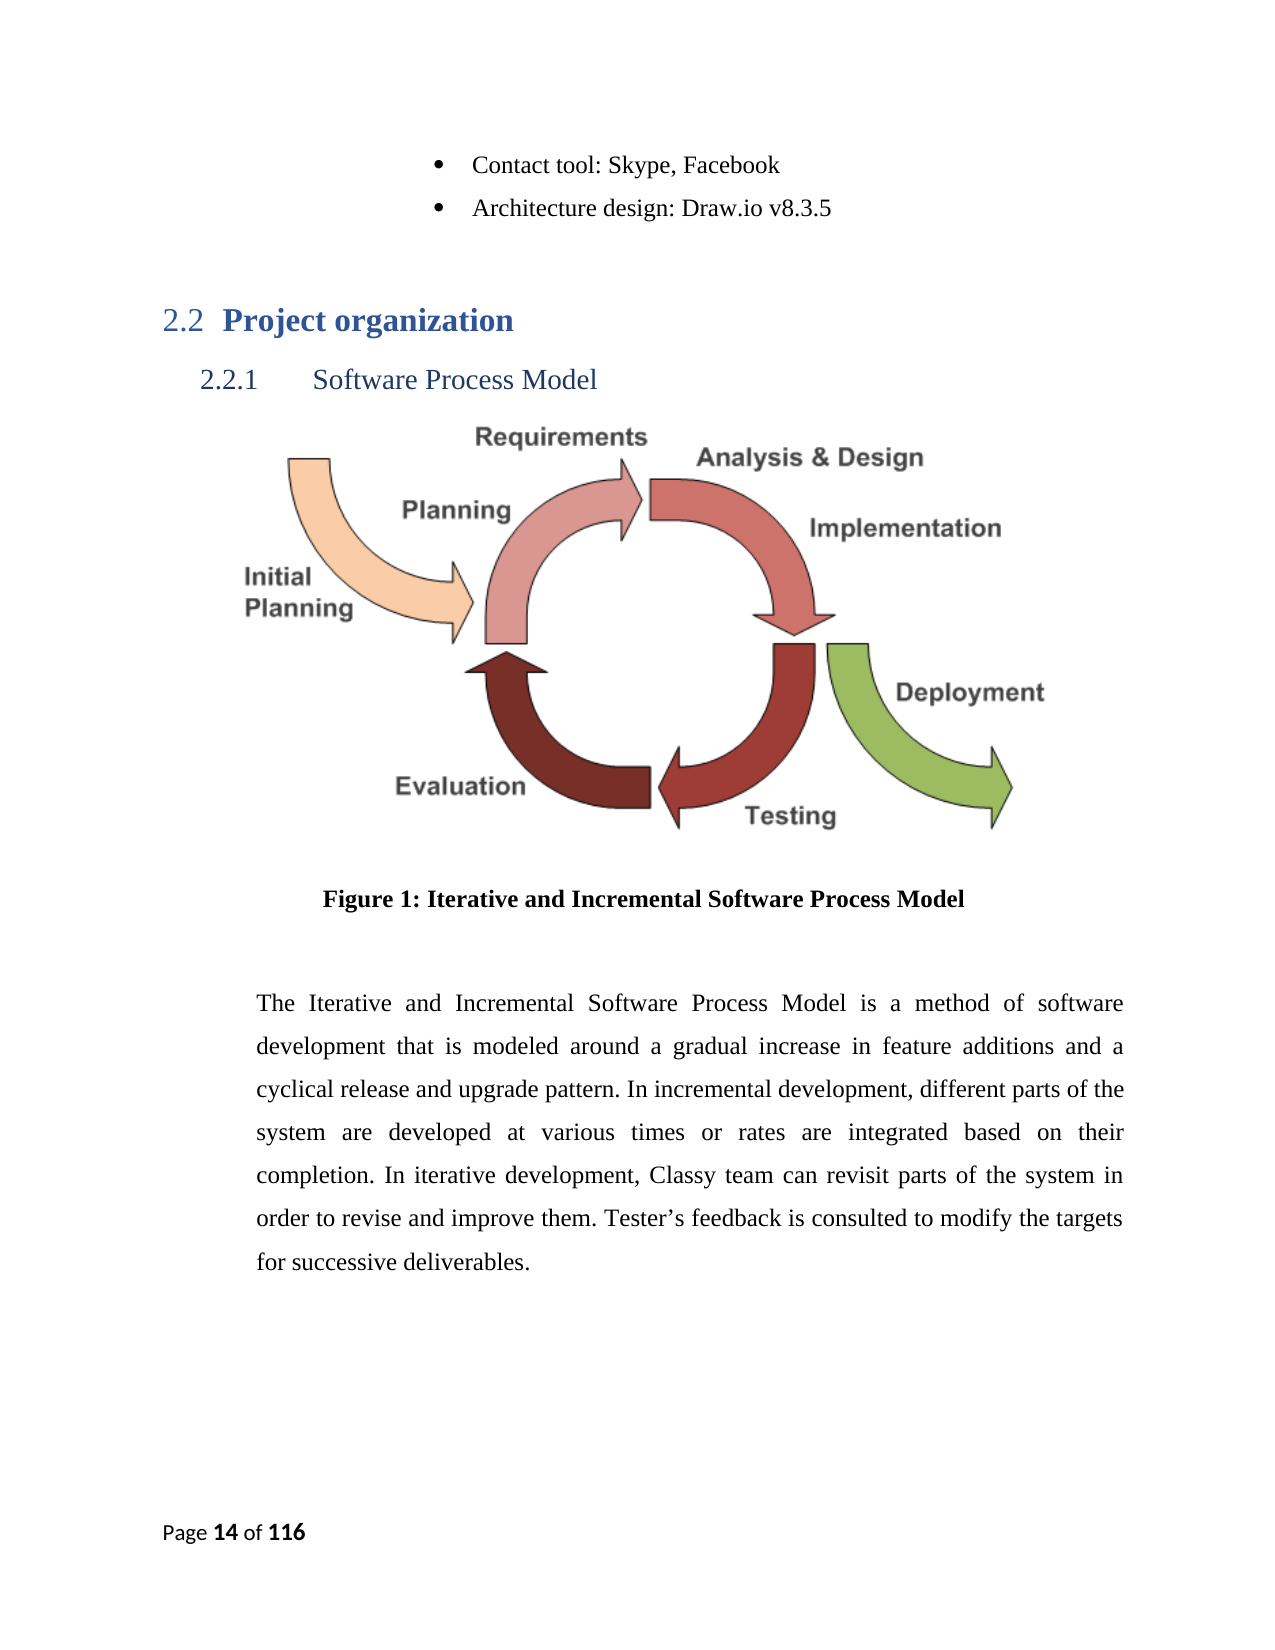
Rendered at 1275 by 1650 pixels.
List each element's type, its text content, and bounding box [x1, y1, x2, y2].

list Architecture design: Draw.io v8.3.5 [434, 193, 1125, 222]
list Contact tool: Skype, Facebook [434, 150, 1125, 179]
subtitle Software Process Model [200, 362, 1125, 395]
subtitle Project organization [162, 300, 1125, 338]
text The Iterative and Incremental Software Process Model is a method of software development that is modeled around a gradual increase in feature additions and a cyclical release and upgrade pattern. In incremental development, different parts of the system are developed at various times or rates are integrated based on their completion. In iterative development, Classy team can revisit parts of the system in order to revise and improve them. Tester’s feedback is consulted to modify the targets for successive deliverables. [162, 988, 1125, 1275]
picture [233, 412, 1054, 850]
text Figure 1: Iterative and Incremental Software Process Model [162, 884, 1125, 913]
